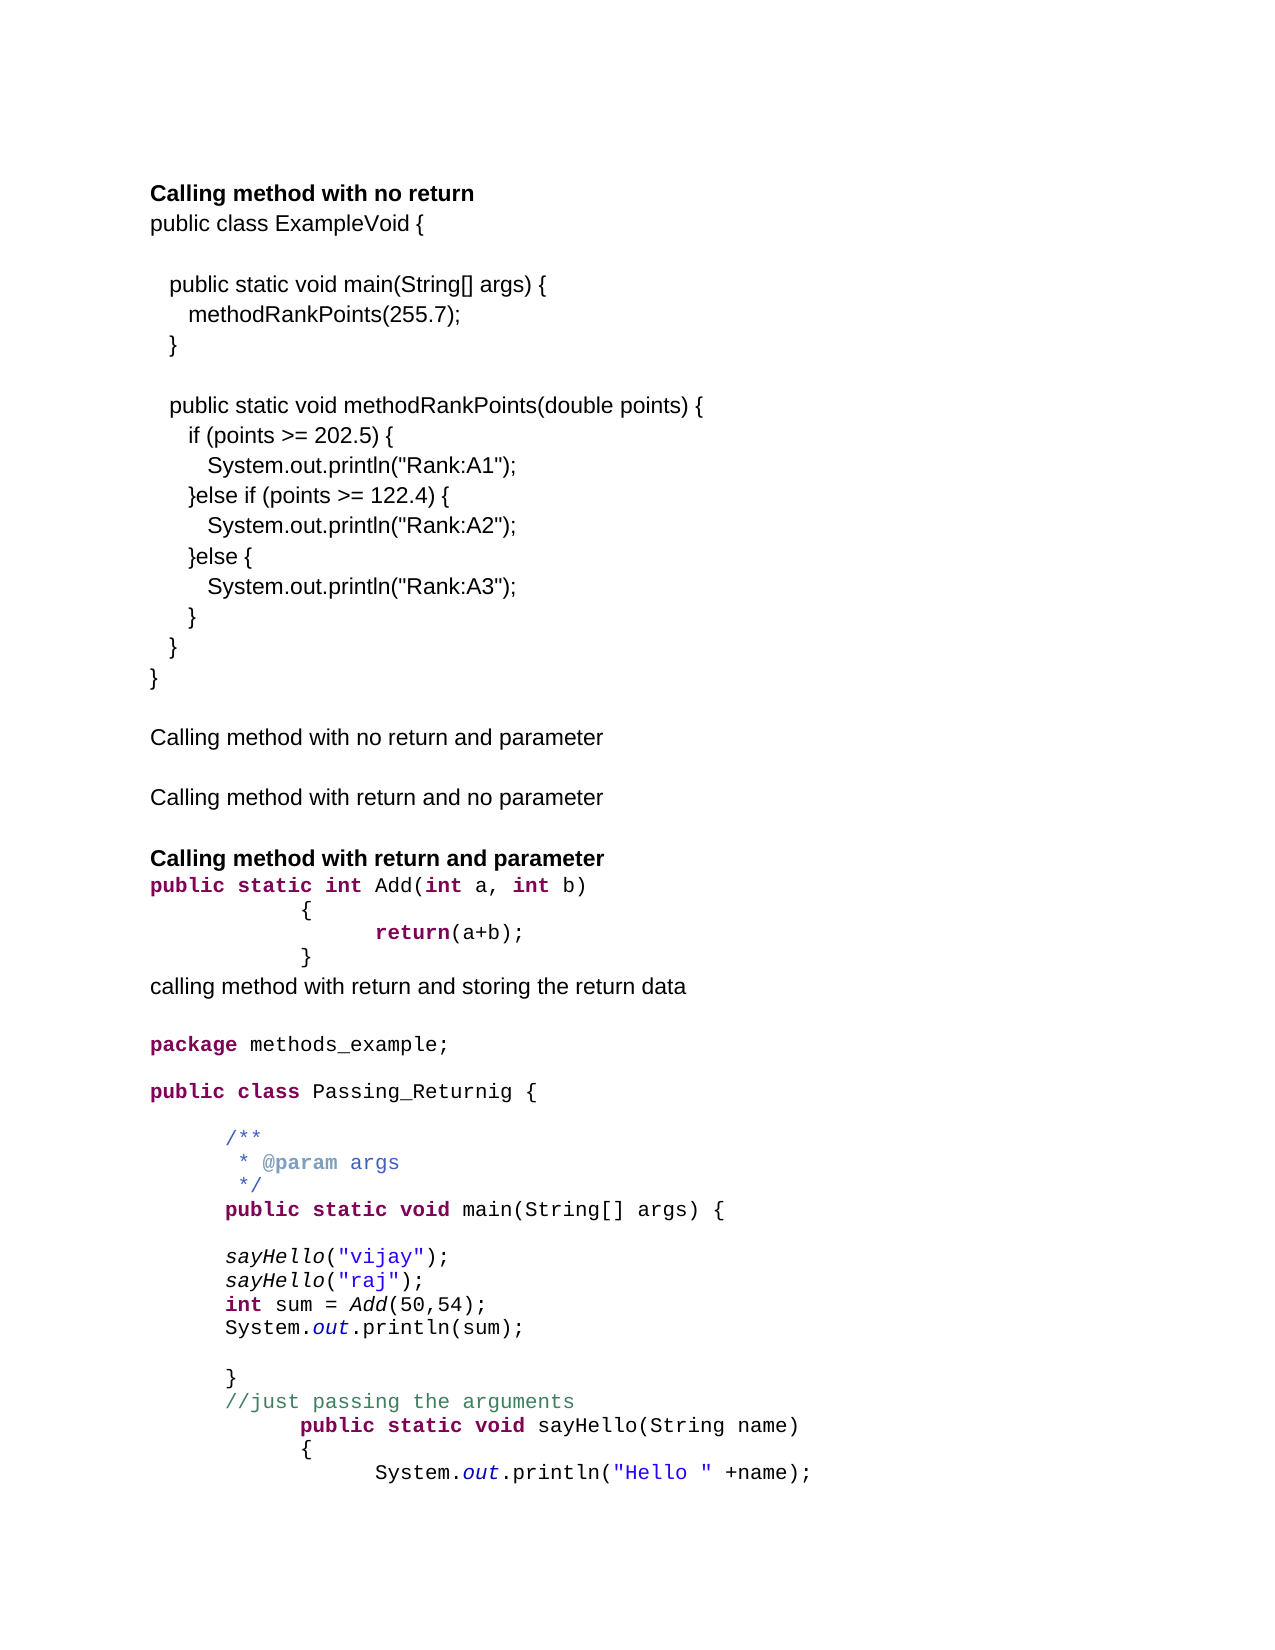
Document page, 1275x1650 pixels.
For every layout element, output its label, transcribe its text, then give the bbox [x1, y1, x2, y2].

text //just passing the arguments [150, 1391, 1125, 1414]
text } [150, 603, 1125, 629]
text /** [150, 1128, 1125, 1152]
text Calling method with return and no parameter [150, 784, 1125, 811]
text System.out.println(sum); [150, 1317, 1125, 1341]
text public class Passing_Returnig { [150, 1081, 1125, 1104]
text calling method with return and storing the return data [150, 973, 1125, 999]
text }else if (points >= 122.4) { [150, 482, 1125, 509]
text System.out.println("Rank:A1"); [150, 452, 1125, 478]
text System.out.println("Rank:A3"); [150, 573, 1125, 599]
text Calling method with return and parameter [150, 845, 1125, 871]
text int sum = Add(50,54); [150, 1294, 1125, 1317]
text } [150, 331, 1125, 358]
text } [150, 633, 1125, 660]
text methodRankPoints(255.7); [150, 301, 1125, 327]
text public static int Add(int a, int b) [150, 875, 1125, 899]
text public static void main(String[] args) { [150, 1199, 1125, 1223]
text return(a+b); [150, 922, 1125, 946]
text public class ExampleVoid { [150, 210, 1125, 237]
text * @param args [150, 1152, 1125, 1175]
text } [150, 663, 1125, 690]
text public static void methodRankPoints(double points) { [150, 392, 1125, 418]
text { [150, 899, 1125, 922]
text Calling method with no return and parameter [150, 724, 1125, 750]
text sayHello("raj"); [150, 1270, 1125, 1294]
text } [150, 1367, 1125, 1391]
text public static void main(String[] args) { [150, 271, 1125, 297]
text System.out.println("Rank:A2"); [150, 512, 1125, 539]
text { [150, 1438, 1125, 1462]
text package methods_example; [150, 1033, 1125, 1057]
text }else { [150, 543, 1125, 569]
text public static void sayHello(String name) [150, 1414, 1125, 1438]
text System.out.println("Hello " +name); [150, 1462, 1125, 1486]
text */ [150, 1175, 1125, 1199]
text if (points >= 202.5) { [150, 422, 1125, 448]
text Calling method with no return [150, 180, 1125, 207]
text sayHello("vijay"); [150, 1246, 1125, 1270]
text } [150, 946, 1125, 969]
